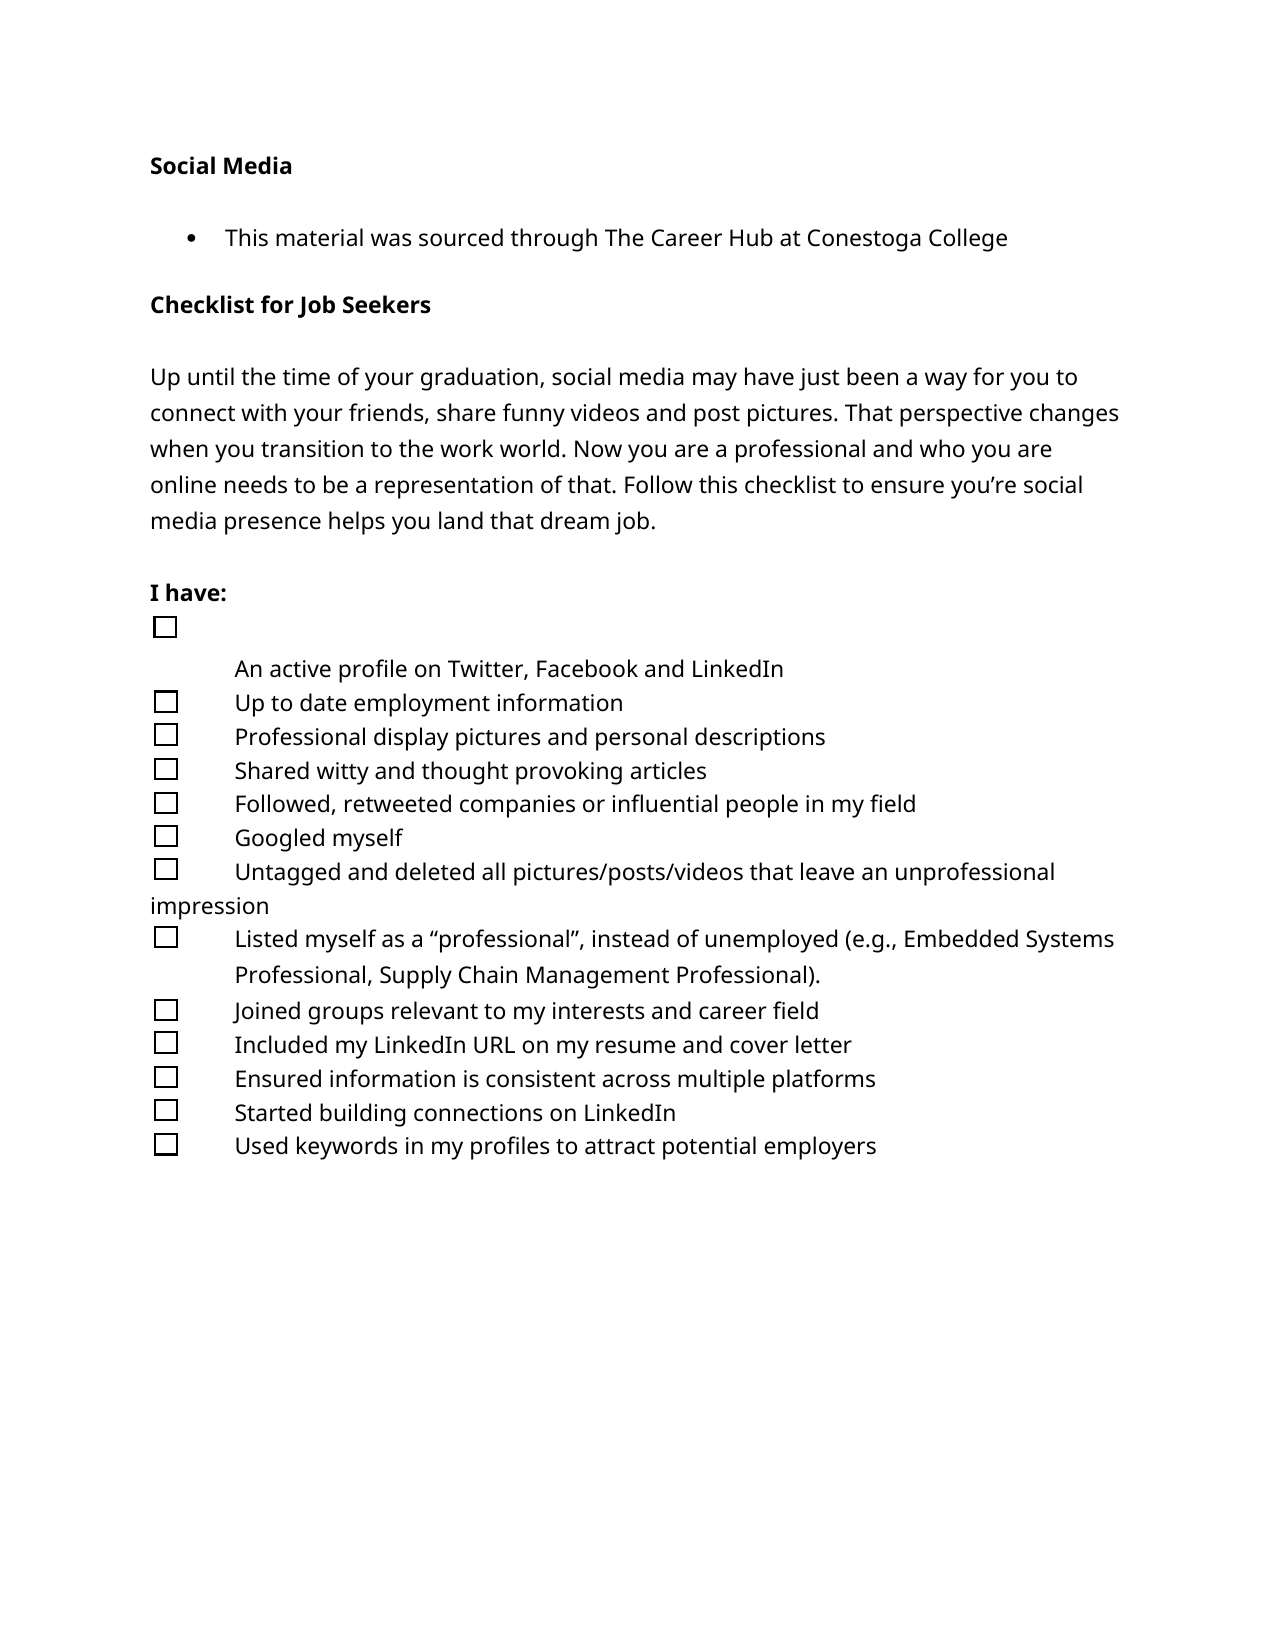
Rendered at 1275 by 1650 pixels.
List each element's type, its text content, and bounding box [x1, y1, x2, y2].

list Started building connections on LinkedIn [150, 1097, 1125, 1128]
text Social Media [150, 150, 1125, 181]
text I have: [150, 577, 1125, 608]
list Shared witty and thought provoking articles [150, 755, 1125, 786]
list Followed, retweeted companies or influential people in my field [150, 788, 1125, 820]
list Joined groups relevant to my interests and career field [150, 995, 1125, 1027]
list Ensured information is consistent across multiple platforms [150, 1063, 1125, 1094]
list Used keywords in my profiles to attract potential employers [150, 1130, 1125, 1162]
text Listed myself as a “professional”, instead of unemployed (e.g., Embedded Systems Professional, Supply Chain Management Professional). [150, 923, 1125, 991]
list Included my LinkedIn URL on my resume and cover letter [150, 1029, 1125, 1060]
list Up to date employment information [150, 687, 1125, 718]
list An active profile on Twitter, Facebook and LinkedIn [150, 653, 1125, 685]
text Up until the time of your graduation, social media may have just been a way for you to connect with your friends, share funny videos and post pictures. That perspective changes when you transition to the work world. Now you are a professional and who you are online needs to be a representation of that. Follow this checklist to ensure you’re social media presence helps you land that dream job. [150, 361, 1125, 536]
list This material was sourced through The Career Hub at Conestoga College [187, 222, 1125, 253]
text Checklist for Job Seekers [150, 289, 1125, 321]
list Googled myself [150, 822, 1125, 853]
list Untagged and deleted all pictures/posts/videos that leave an unprofessional impression [150, 856, 1125, 921]
list Professional display pictures and personal descriptions [150, 721, 1125, 752]
